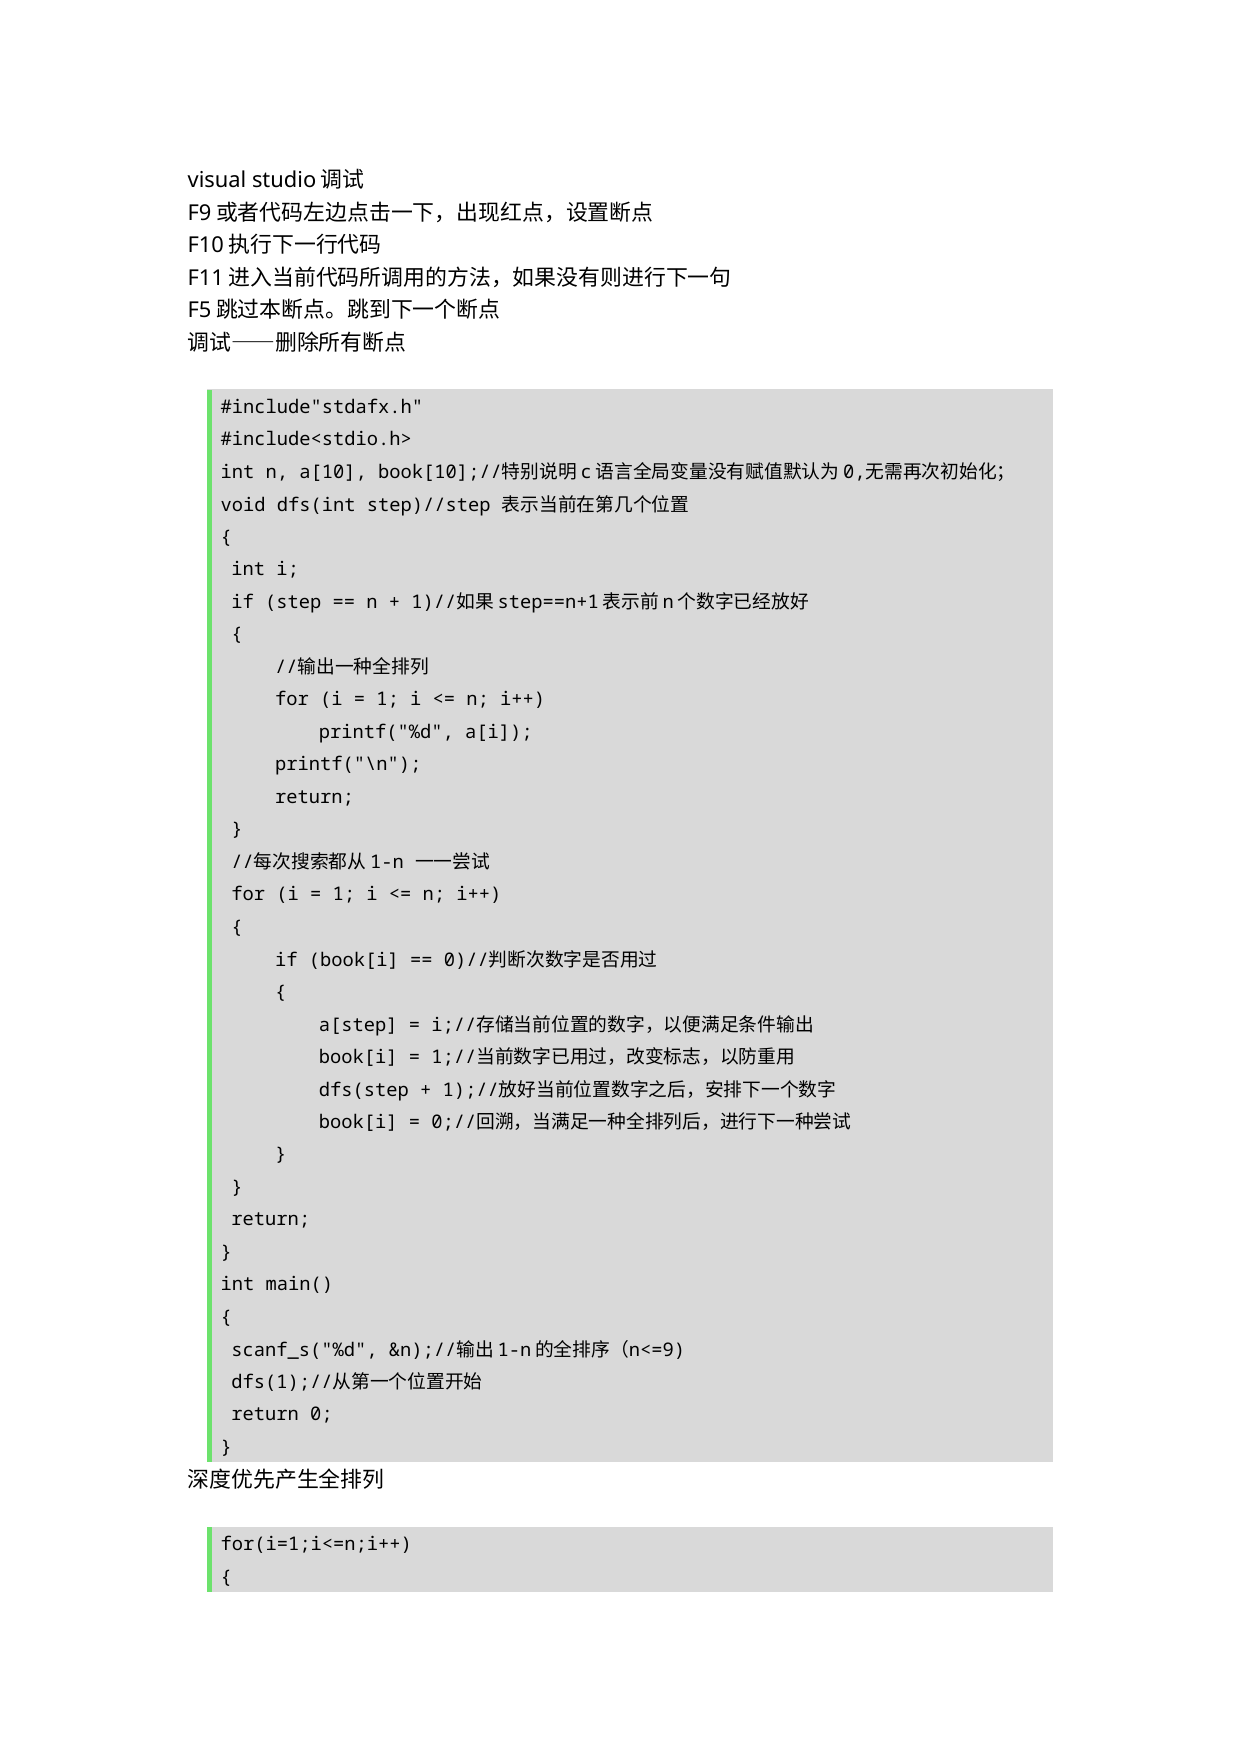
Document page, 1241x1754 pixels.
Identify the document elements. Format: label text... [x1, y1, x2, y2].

text { [212, 1559, 1053, 1592]
text int main() [212, 1267, 1053, 1299]
text for (i = 1; i <= n; i++) [212, 682, 1053, 714]
text F10执行下一行代码 [187, 227, 1053, 259]
text } [212, 1234, 1053, 1267]
text visual studio调试 [187, 162, 1053, 194]
text dfs(step + 1);//放好当前位置数字之后，安排下一个数字 [212, 1072, 1053, 1104]
text } [212, 812, 1053, 844]
text #include"stdafx.h" [207, 389, 1053, 422]
text 深度优先产生全排列 [187, 1462, 1053, 1494]
text F5跳过本断点。跳到下一个断点 [187, 292, 1053, 324]
text #include<stdio.h> [212, 422, 1053, 454]
text } [212, 1429, 1053, 1462]
text { [212, 519, 1053, 552]
text scanf_s("%d", &n);//输出1-n的全排序（n<=9) [212, 1332, 1053, 1364]
text for(i=1;i<=n;i++) [212, 1527, 1053, 1559]
text return; [212, 1202, 1053, 1234]
text //输出一种全排列 [212, 649, 1053, 682]
text } [212, 1137, 1053, 1169]
text return 0; [212, 1397, 1053, 1429]
text return; [212, 779, 1053, 812]
text 调试——删除所有断点 [187, 324, 1053, 357]
text a[step] = i;//存储当前位置的数字，以便满足条件输出 [212, 1007, 1053, 1039]
text { [212, 1299, 1053, 1332]
text book[i] = 0;//回溯，当满足一种全排列后，进行下一种尝试 [212, 1104, 1053, 1137]
text if (book[i] == 0)//判断次数字是否用过 [212, 942, 1053, 974]
text book[i] = 1;//当前数字已用过，改变标志，以防重用 [212, 1039, 1053, 1072]
text printf("%d", a[i]); [212, 714, 1053, 747]
text printf("\n"); [212, 747, 1053, 779]
text F11进入当前代码所调用的方法，如果没有则进行下一句 [187, 259, 1053, 292]
text for (i = 1; i <= n; i++) [212, 877, 1053, 909]
text void dfs(int step)//step 表示当前在第几个位置 [212, 487, 1053, 519]
text { [212, 909, 1053, 942]
text F9或者代码左边点击一下，出现红点，设置断点 [187, 194, 1053, 227]
text if (step == n + 1)//如果step==n+1表示前n个数字已经放好 [212, 584, 1053, 617]
text int n, a[10], book[10];//特别说明c语言全局变量没有赋值默认为0,无需再次初始化； [212, 454, 1053, 487]
text { [212, 974, 1053, 1007]
text { [212, 617, 1053, 649]
text //每次搜索都从1-n 一一尝试 [212, 844, 1053, 877]
text int i; [212, 552, 1053, 584]
text dfs(1);//从第一个位置开始 [212, 1364, 1053, 1397]
text } [212, 1169, 1053, 1202]
